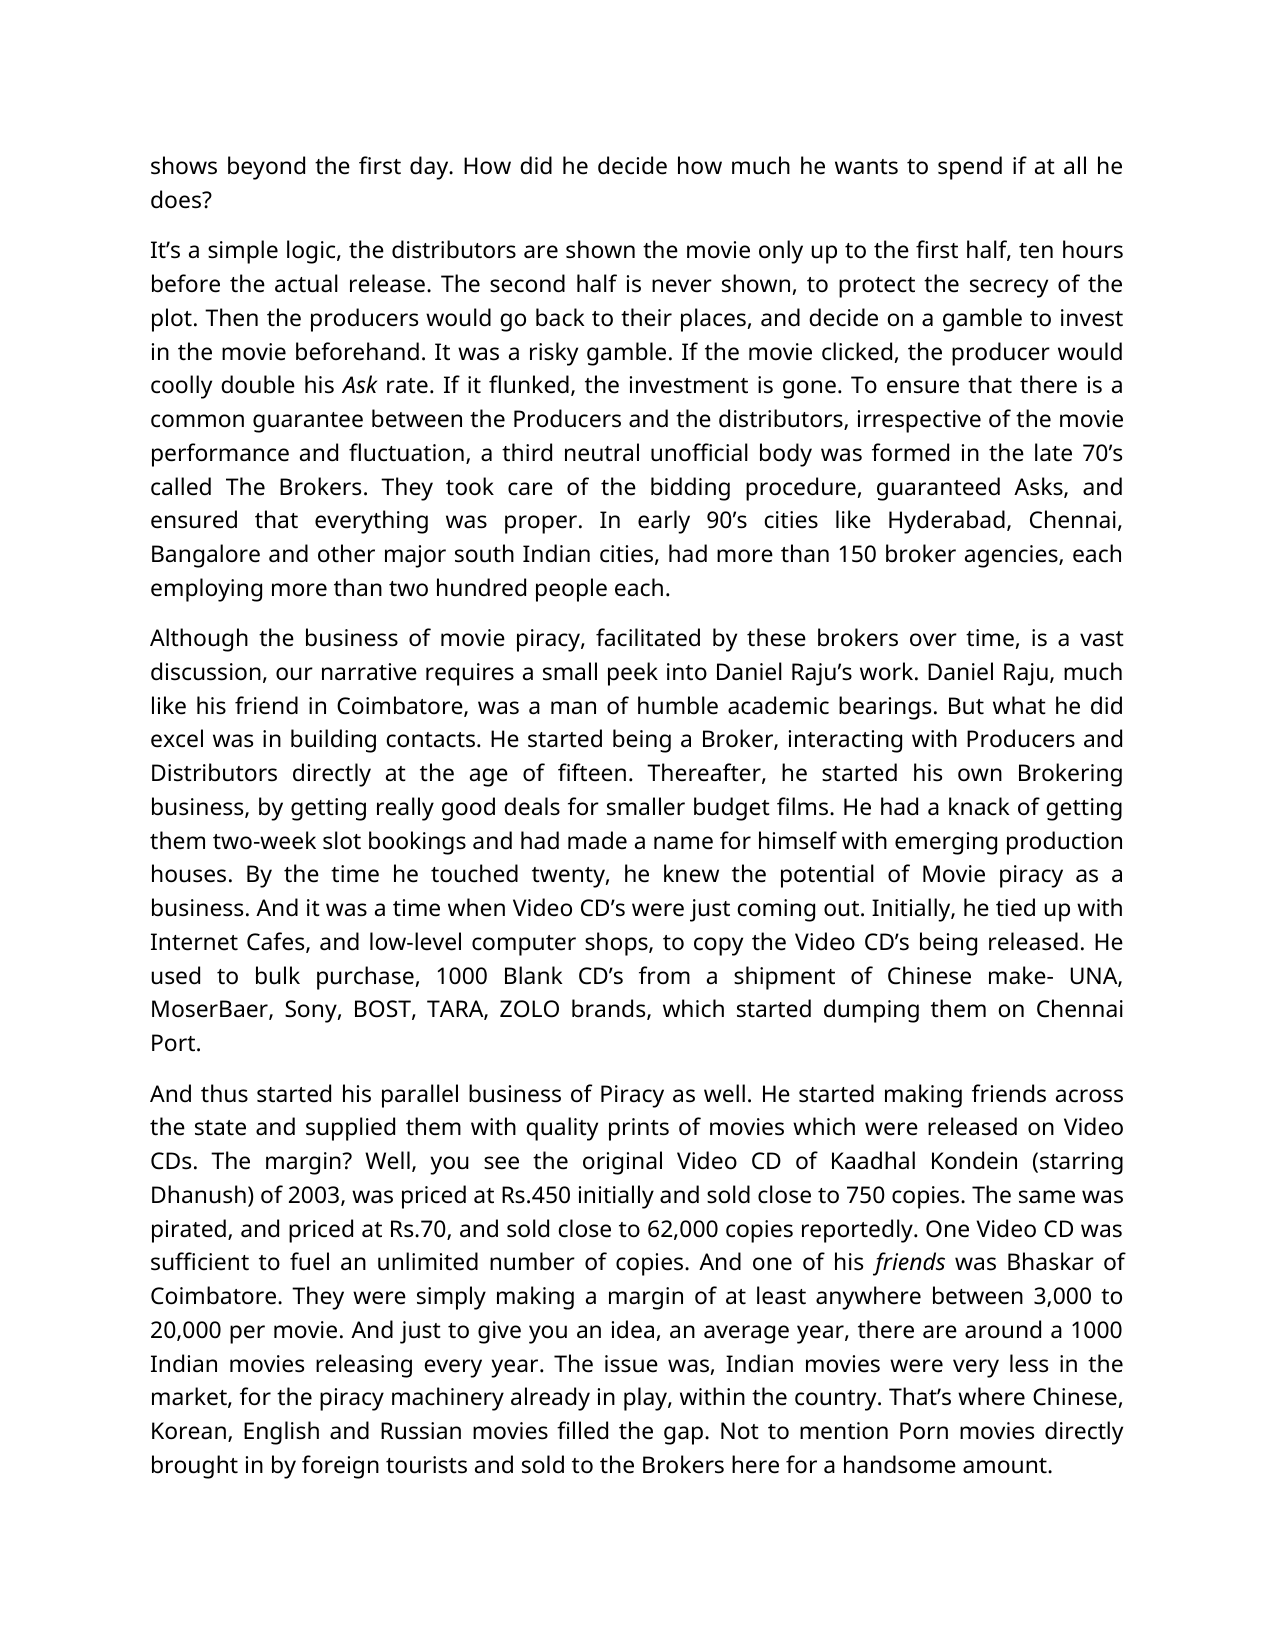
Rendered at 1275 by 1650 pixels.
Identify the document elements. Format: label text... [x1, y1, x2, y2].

text It’s a simple logic, the distributors are shown the movie only up to the first half, ten hours before the actual release. The second half is never shown, to protect the secrecy of the plot. Then the producers would go back to their places, and decide on a gamble to invest in the movie beforehand. It was a risky gamble. If the movie clicked, the producer would coolly double his Ask rate. If it flunked, the investment is gone. To ensure that there is a common guarantee between the Producers and the distributors, irrespective of the movie performance and fluctuation, a third neutral unofficial body was formed in the late 70’s called The Brokers. They took care of the bidding procedure, guaranteed Asks, and ensured that everything was proper. In early 90’s cities like Hyderabad, Chennai, Bangalore and other major south Indian cities, had more than 150 broker agencies, each employing more than two hundred people each. [150, 234, 1125, 603]
text Although the business of movie piracy, facilitated by these brokers over time, is a vast discussion, our narrative requires a small peek into Daniel Raju’s work. Daniel Raju, much like his friend in Coimbatore, was a man of humble academic bearings. But what he did excel was in building contacts. He started being a Broker, interacting with Producers and Distributors directly at the age of fifteen. Thereafter, he started his own Brokering business, by getting really good deals for smaller budget films. He had a knack of getting them two-week slot bookings and had made a name for himself with emerging production houses. By the time he touched twenty, he knew the potential of Movie piracy as a business. And it was a time when Video CD’s were just coming out. Initially, he tied up with Internet Cafes, and low-level computer shops, to copy the Video CD’s being released. He used to bulk purchase, 1000 Blank CD’s from a shipment of Chinese make- UNA, MoserBaer, Sony, BOST, TARA, ZOLO brands, which started dumping them on Chennai Port. [150, 622, 1125, 1058]
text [150, 150, 1125, 215]
text And thus started his parallel business of Piracy as well. He started making friends across the state and supplied them with quality prints of movies which were released on Video CDs. The margin? Well, you see the original Video CD of Kaadhal Kondein (starring Dhanush) of 2003, was priced at Rs.450 initially and sold close to 750 copies. The same was pirated, and priced at Rs.70, and sold close to 62,000 copies reportedly. One Video CD was sufficient to fuel an unlimited number of copies. And one of his friends was Bhaskar of Coimbatore. They were simply making a margin of at least anywhere between 3,000 to 20,000 per movie. And just to give you an idea, an average year, there are around a 1000 Indian movies releasing every year. The issue was, Indian movies were very less in the market, for the piracy machinery already in play, within the country. That’s where Chinese, Korean, English and Russian movies filled the gap. Not to mention Porn movies directly brought in by foreign tourists and sold to the Brokers here for a handsome amount. [150, 1077, 1125, 1480]
